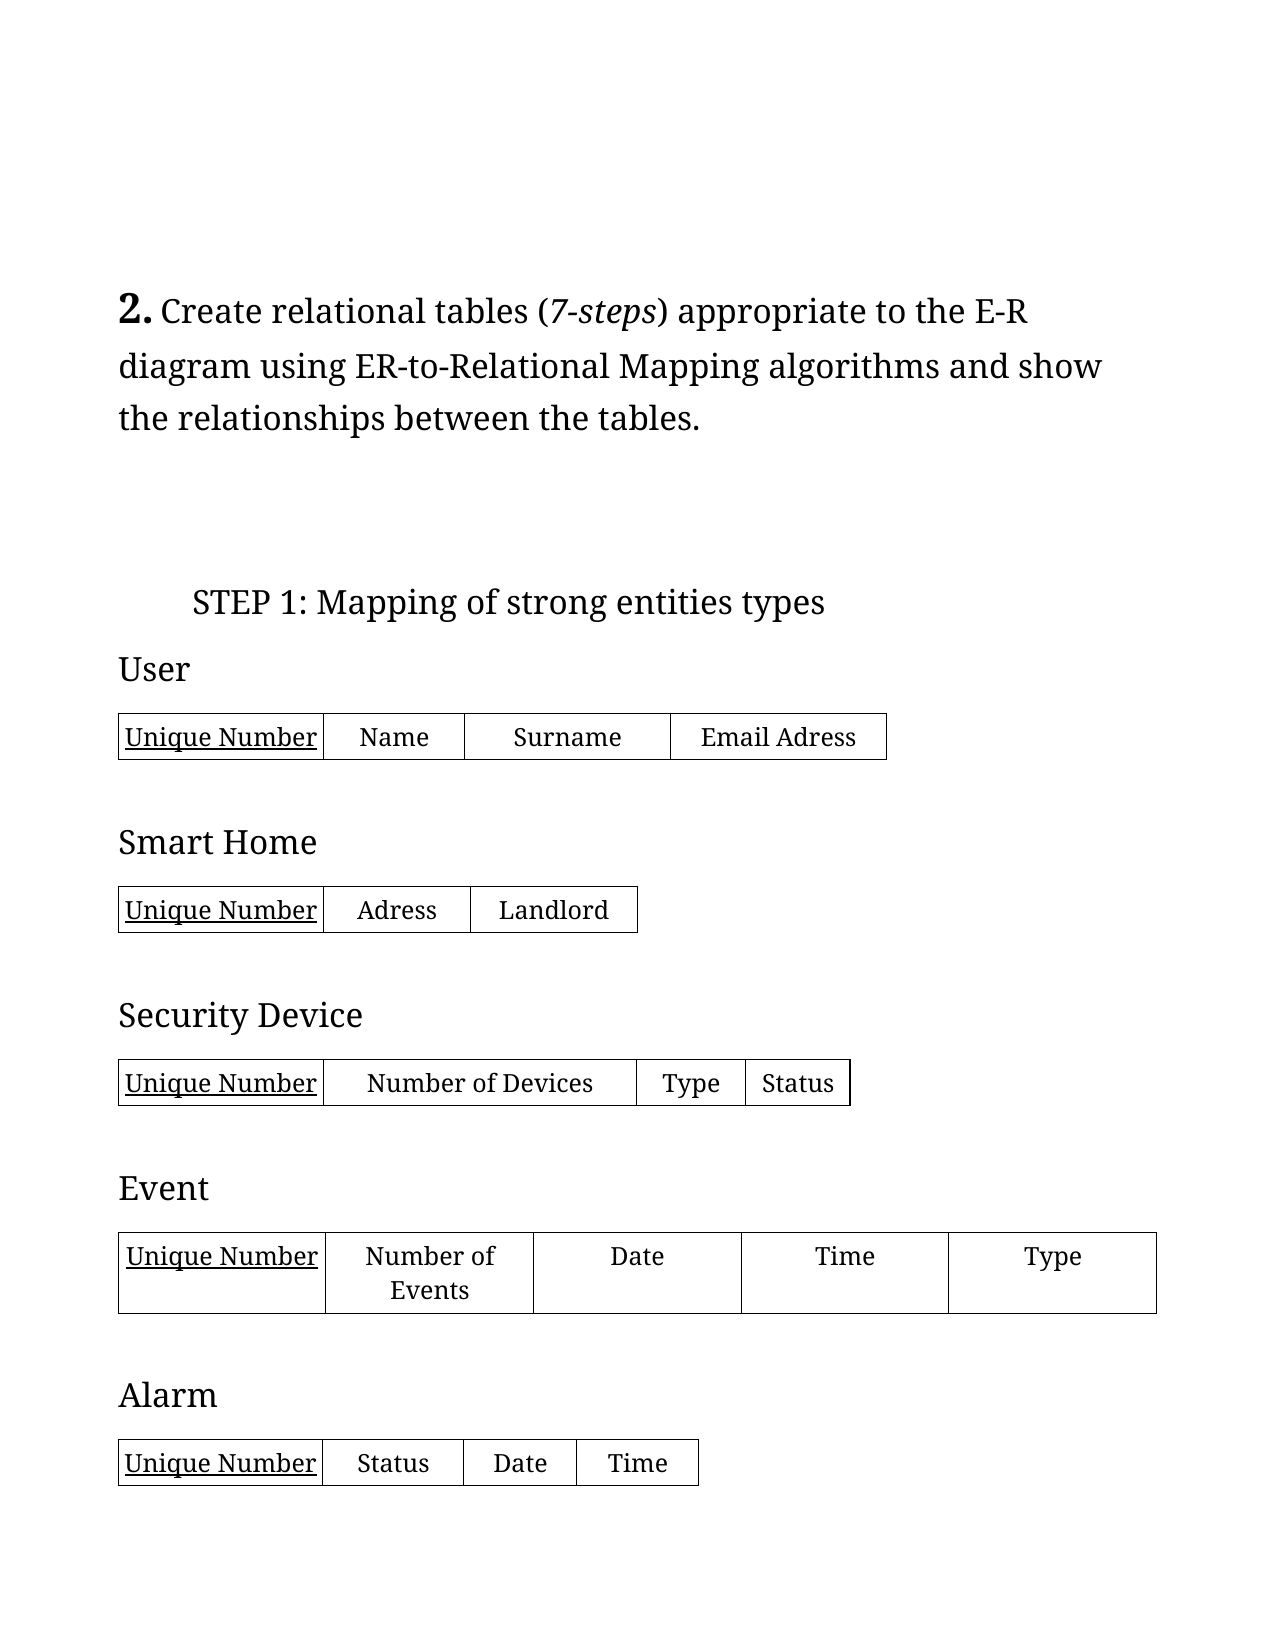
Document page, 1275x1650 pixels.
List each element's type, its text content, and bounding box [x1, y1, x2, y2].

table_header Number of Devices [324, 1060, 636, 1105]
text 2. Create relational tables (7-steps) appropriate to the E-R diagram using ER-to-Relational Mapping algorithms and show the relationships between the tables. [118, 279, 1157, 441]
table_header Date [534, 1233, 741, 1312]
table_header Number of Events [326, 1233, 533, 1312]
text User [118, 646, 1157, 691]
table_header Status [323, 1440, 463, 1485]
table_header Unique Number [119, 1233, 325, 1312]
table_header Adress [324, 887, 470, 932]
table_header Type [949, 1233, 1156, 1312]
text Smart Home [118, 819, 1157, 864]
text Security Device [118, 992, 1157, 1037]
table_header Unique Number [119, 1060, 323, 1105]
table_header Type [637, 1060, 745, 1105]
text Alarm [118, 1372, 1157, 1417]
table_header Unique Number [119, 714, 323, 759]
table_header Email Adress [671, 714, 886, 759]
table_header Status [746, 1060, 849, 1105]
text STEP 1: Mapping of strong entities types [118, 579, 1157, 624]
table_header Time [577, 1440, 698, 1485]
table_header Unique Number [119, 887, 323, 932]
table_header Surname [465, 714, 670, 759]
text Event [118, 1165, 1157, 1210]
table_header Date [464, 1440, 576, 1485]
table_header Name [324, 714, 464, 759]
table_header Unique Number [119, 1440, 322, 1485]
table_header Time [742, 1233, 948, 1312]
table_header Landlord [471, 887, 637, 932]
